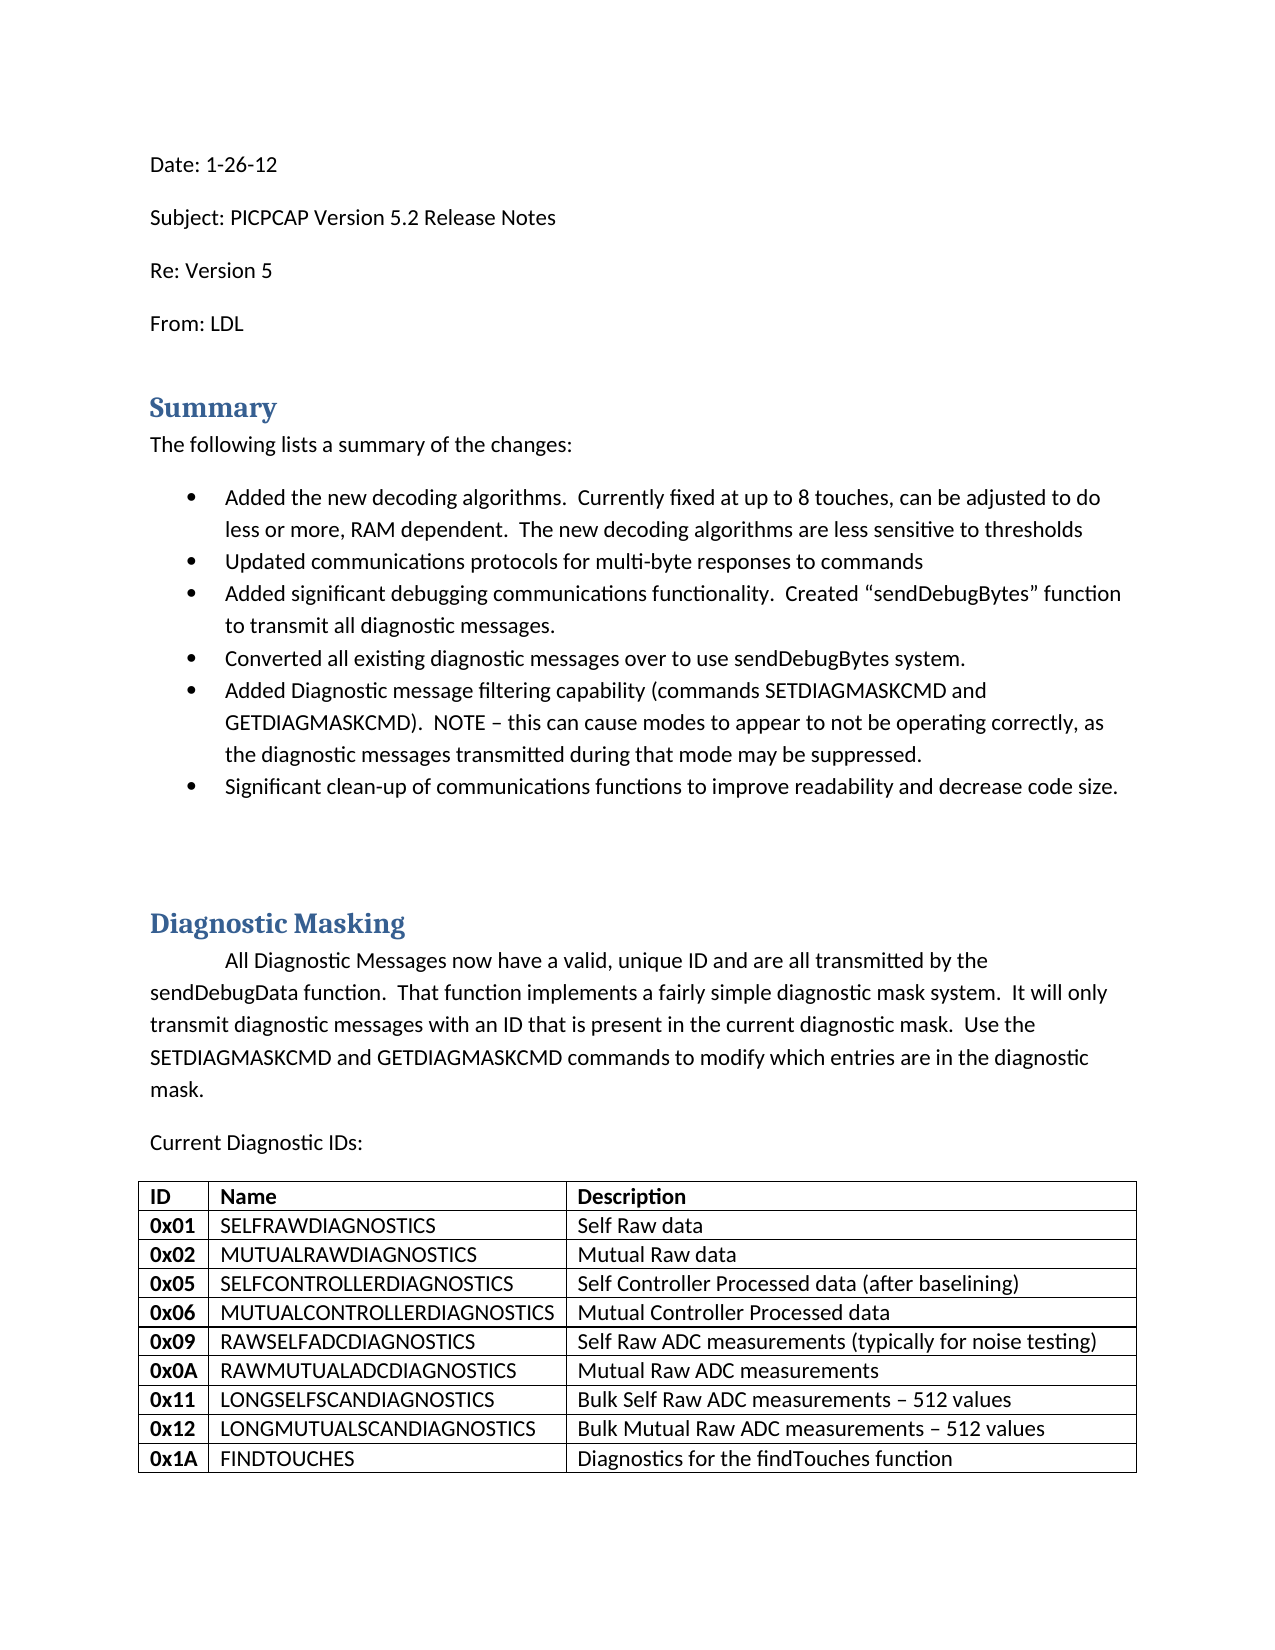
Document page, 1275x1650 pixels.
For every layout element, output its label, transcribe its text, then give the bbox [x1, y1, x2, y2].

table_cell RAWMUTUALADCDIAGNOSTICS [209, 1356, 566, 1384]
table_cell 0x06 [139, 1298, 208, 1326]
table_cell Self Raw ADC measurements (typically for noise testing) [567, 1328, 1136, 1355]
table_cell 0x1A [139, 1444, 208, 1472]
table_cell MUTUALCONTROLLERDIAGNOSTICS [209, 1298, 566, 1326]
list Updated communications protocols for multi-byte responses to commands [187, 547, 1125, 575]
text Subject: PICPCAP Version 5.2 Release Notes [150, 203, 1125, 231]
table_cell Diagnostics for the findTouches function [567, 1444, 1136, 1472]
table_cell FINDTOUCHES [209, 1444, 566, 1472]
table_cell Mutual Raw data [567, 1240, 1136, 1268]
text The following lists a summary of the changes: [150, 430, 1125, 458]
table_cell MUTUALRAWDIAGNOSTICS [209, 1240, 566, 1268]
text Date: 1-26-12 [150, 150, 1125, 178]
table_cell Self Controller Processed data (after baselining) [567, 1269, 1136, 1297]
table_header ID [139, 1182, 208, 1210]
table_cell Mutual Controller Processed data [567, 1298, 1136, 1326]
list Added Diagnostic message filtering capability (commands SETDIAGMASKCMD and GETDIAGMASKCMD). NOTE – this can cause modes to appear to not be operating correctly, as the diagnostic messages transmitted during that mode may be suppressed. [187, 676, 1125, 768]
table_cell LONGMUTUALSCANDIAGNOSTICS [209, 1415, 566, 1443]
table_header Name [209, 1182, 566, 1210]
table_cell Self Raw data [567, 1211, 1136, 1239]
table_cell SELFCONTROLLERDIAGNOSTICS [209, 1269, 566, 1297]
table_header Description [567, 1182, 1136, 1210]
subtitle Summary [150, 391, 1125, 425]
table_cell 0x02 [139, 1240, 208, 1268]
text All Diagnostic Messages now have a valid, unique ID and are all transmitted by the sendDebugData function. That function implements a fairly simple diagnostic mask system. It will only transmit diagnostic messages with an ID that is present in the current diagnostic mask. Use the SETDIAGMASKCMD and GETDIAGMASKCMD commands to modify which entries are in the diagnostic mask. [150, 946, 1125, 1103]
table_cell LONGSELFSCANDIAGNOSTICS [209, 1386, 566, 1413]
table_cell Mutual Raw ADC measurements [567, 1356, 1136, 1384]
table_cell 0x09 [139, 1328, 208, 1355]
table_cell 0x11 [139, 1386, 208, 1413]
table_cell RAWSELFADCDIAGNOSTICS [209, 1328, 566, 1355]
table_cell 0x0A [139, 1356, 208, 1384]
list Added the new decoding algorithms. Currently fixed at up to 8 touches, can be adjusted to do less or more, RAM dependent. The new decoding algorithms are less sensitive to thresholds [187, 483, 1125, 543]
table_cell Bulk Self Raw ADC measurements – 512 values [567, 1386, 1136, 1413]
table_cell 0x05 [139, 1269, 208, 1297]
table_cell 0x01 [139, 1211, 208, 1239]
list Significant clean-up of communications functions to improve readability and decrease code size. [187, 772, 1125, 801]
table_cell 0x12 [139, 1415, 208, 1443]
text From: LDL [150, 309, 1125, 337]
table_cell Bulk Mutual Raw ADC measurements – 512 values [567, 1415, 1136, 1443]
text Re: Version 5 [150, 256, 1125, 284]
subtitle Diagnostic Masking [150, 908, 1125, 941]
table_cell SELFRAWDIAGNOSTICS [209, 1211, 566, 1239]
list Converted all existing diagnostic messages over to use sendDebugBytes system. [187, 644, 1125, 672]
list Added significant debugging communications functionality. Created “sendDebugBytes” function to transmit all diagnostic messages. [187, 579, 1125, 639]
text Current Diagnostic IDs: [150, 1128, 1125, 1156]
